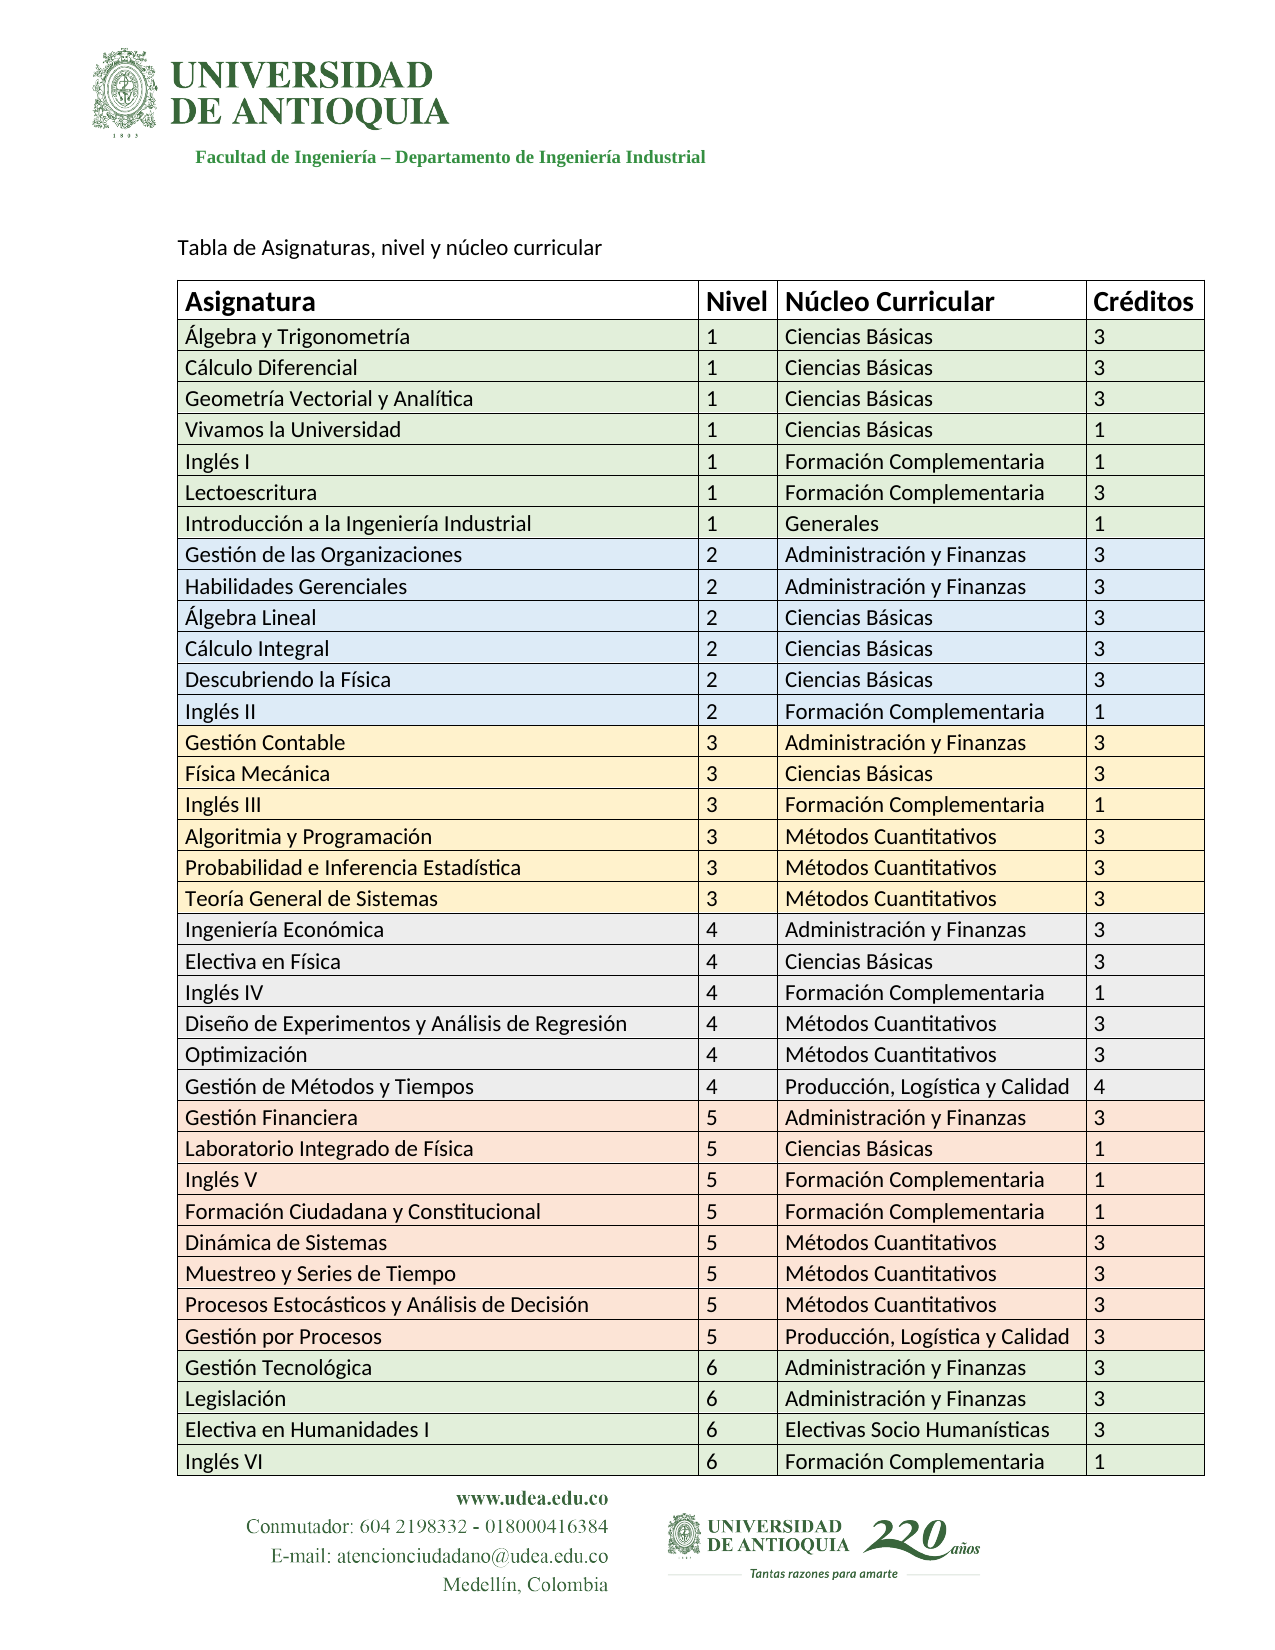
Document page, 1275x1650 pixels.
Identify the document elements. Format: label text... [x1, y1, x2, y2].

table_cell Métodos Cuantitativos [778, 820, 1086, 850]
table_cell 3 [1087, 601, 1204, 631]
table_cell Gestión Financiera [178, 1101, 698, 1131]
table_cell Descubriendo la Física [178, 664, 698, 694]
table_cell 3 [1087, 851, 1204, 881]
table_cell 2 [699, 539, 777, 569]
table_cell Dinámica de Sistemas [178, 1226, 698, 1256]
table_cell 3 [1087, 632, 1204, 662]
table_cell Teoría General de Sistemas [178, 882, 698, 912]
table_cell Ciencias Básicas [778, 664, 1086, 694]
table_cell 3 [1087, 1320, 1204, 1350]
table_cell Muestreo y Series de Tiempo [178, 1257, 698, 1287]
table_cell 2 [699, 695, 777, 725]
table_cell Métodos Cuantitativos [778, 1039, 1086, 1069]
table_cell 1 [1087, 789, 1204, 819]
table_cell Formación Complementaria [778, 976, 1086, 1006]
table_cell Inglés I [178, 445, 698, 475]
table_cell Ciencias Básicas [778, 414, 1086, 444]
table_cell 3 [699, 882, 777, 912]
table_cell 3 [1087, 539, 1204, 569]
table_cell Legislación [178, 1382, 698, 1412]
table_cell 6 [699, 1351, 777, 1381]
table_cell 3 [1087, 757, 1204, 787]
table_cell Inglés III [178, 789, 698, 819]
table_cell 3 [1087, 882, 1204, 912]
table_cell 3 [699, 757, 777, 787]
table_cell 5 [699, 1289, 777, 1319]
table_cell 6 [699, 1445, 777, 1475]
table_cell Ciencias Básicas [778, 382, 1086, 412]
picture [1, 0, 1122, 210]
table_cell 1 [1087, 695, 1204, 725]
table_cell 1 [1087, 1164, 1204, 1194]
table_cell Administración y Finanzas [778, 914, 1086, 944]
table_cell Ingeniería Económica [178, 914, 698, 944]
table_cell Métodos Cuantitativos [778, 1226, 1086, 1256]
table_cell 3 [1087, 914, 1204, 944]
table_cell 1 [1087, 445, 1204, 475]
table_cell Electiva en Física [178, 945, 698, 975]
table_cell Ciencias Básicas [778, 757, 1086, 787]
table_cell Diseño de Experimentos y Análisis de Regresión [178, 1007, 698, 1037]
table_cell Administración y Finanzas [778, 539, 1086, 569]
table_cell 6 [699, 1382, 777, 1412]
table_cell Probabilidad e Inferencia Estadística [178, 851, 698, 881]
table_cell Cálculo Integral [178, 632, 698, 662]
table_cell 4 [699, 945, 777, 975]
table_cell 4 [699, 914, 777, 944]
table_cell 3 [1087, 664, 1204, 694]
table_cell Métodos Cuantitativos [778, 851, 1086, 881]
table_cell Gestión Contable [178, 726, 698, 756]
table_cell 1 [1087, 1195, 1204, 1225]
table_cell Cálculo Diferencial [178, 351, 698, 381]
table_cell Ciencias Básicas [778, 1132, 1086, 1162]
table_cell 2 [699, 601, 777, 631]
table_cell Métodos Cuantitativos [778, 882, 1086, 912]
table_cell 5 [699, 1320, 777, 1350]
table_cell Laboratorio Integrado de Física [178, 1132, 698, 1162]
table_cell 3 [1087, 1289, 1204, 1319]
table_cell Formación Complementaria [778, 789, 1086, 819]
table_cell 3 [699, 851, 777, 881]
table_cell Inglés V [178, 1164, 698, 1194]
table_cell 1 [1087, 414, 1204, 444]
table_cell 3 [1087, 351, 1204, 381]
table_cell 1 [699, 382, 777, 412]
table_cell 3 [699, 726, 777, 756]
table_cell Formación Complementaria [778, 1195, 1086, 1225]
table_cell Métodos Cuantitativos [778, 1289, 1086, 1319]
table_cell Administración y Finanzas [778, 570, 1086, 600]
table_cell Ciencias Básicas [778, 351, 1086, 381]
table_cell 3 [1087, 945, 1204, 975]
table_header Créditos [1087, 281, 1204, 319]
table_header Núcleo Curricular [778, 281, 1086, 319]
table_cell Gestión de las Organizaciones [178, 539, 698, 569]
table_cell 3 [1087, 1257, 1204, 1287]
table_cell Álgebra Lineal [178, 601, 698, 631]
table_cell Formación Ciudadana y Constitucional [178, 1195, 698, 1225]
table_cell Lectoescritura [178, 476, 698, 506]
table_cell Habilidades Gerenciales [178, 570, 698, 600]
table_cell 1 [1087, 1445, 1204, 1475]
table_cell 4 [699, 1007, 777, 1037]
table_cell 5 [699, 1132, 777, 1162]
table_cell 3 [1087, 476, 1204, 506]
table_header Asignatura [178, 281, 698, 319]
table_cell 3 [1087, 320, 1204, 350]
table_cell 1 [1087, 507, 1204, 537]
table_cell Ciencias Básicas [778, 601, 1086, 631]
table_cell Ciencias Básicas [778, 632, 1086, 662]
table_cell Optimización [178, 1039, 698, 1069]
table_cell Formación Complementaria [778, 445, 1086, 475]
table_cell Inglés IV [178, 976, 698, 1006]
table_cell 3 [1087, 1039, 1204, 1069]
table_cell Gestión Tecnológica [178, 1351, 698, 1381]
table_cell 1 [699, 445, 777, 475]
table_cell 5 [699, 1164, 777, 1194]
table_cell Generales [778, 507, 1086, 537]
table_cell 3 [1087, 382, 1204, 412]
table_cell 3 [1087, 570, 1204, 600]
table_cell Algoritmia y Programación [178, 820, 698, 850]
table_cell 6 [699, 1414, 777, 1444]
table_cell Inglés II [178, 695, 698, 725]
table_cell 5 [699, 1101, 777, 1131]
table_cell 1 [699, 476, 777, 506]
table_cell 3 [1087, 1101, 1204, 1131]
table_cell 3 [1087, 820, 1204, 850]
table_cell Producción, Logística y Calidad [778, 1320, 1086, 1350]
table_cell 5 [699, 1195, 777, 1225]
table_cell Formación Complementaria [778, 476, 1086, 506]
table_cell 1 [1087, 1132, 1204, 1162]
table_cell 5 [699, 1257, 777, 1287]
table_header Nivel [699, 281, 777, 319]
table_cell 3 [1087, 1007, 1204, 1037]
table_cell Procesos Estocásticos y Análisis de Decisión [178, 1289, 698, 1319]
table_cell 1 [699, 351, 777, 381]
table_cell Formación Complementaria [778, 695, 1086, 725]
table_cell Administración y Finanzas [778, 1382, 1086, 1412]
table_cell Física Mecánica [178, 757, 698, 787]
table_cell Gestión por Procesos [178, 1320, 698, 1350]
table_cell Álgebra y Trigonometría [178, 320, 698, 350]
table_cell Electiva en Humanidades I [178, 1414, 698, 1444]
table_cell 3 [1087, 1226, 1204, 1256]
table_cell 3 [1087, 1414, 1204, 1444]
table_cell Introducción a la Ingeniería Industrial [178, 507, 698, 537]
picture [8, 1455, 1267, 1650]
table_cell 4 [1087, 1070, 1204, 1100]
table_cell 3 [1087, 1382, 1204, 1412]
table_cell 3 [1087, 1351, 1204, 1381]
table_cell 3 [1087, 726, 1204, 756]
table_cell Métodos Cuantitativos [778, 1257, 1086, 1287]
table_cell Ciencias Básicas [778, 320, 1086, 350]
table_cell Administración y Finanzas [778, 1101, 1086, 1131]
table_cell 3 [699, 789, 777, 819]
table_cell 1 [699, 320, 777, 350]
table_cell 1 [1087, 976, 1204, 1006]
table_cell 2 [699, 570, 777, 600]
table_cell 2 [699, 632, 777, 662]
table_cell Inglés VI [178, 1445, 698, 1475]
table_cell 3 [699, 820, 777, 850]
table_cell 1 [699, 414, 777, 444]
text Tabla de Asignaturas, nivel y núcleo curricular [177, 233, 1098, 261]
table_cell 4 [699, 1070, 777, 1100]
table_cell 4 [699, 976, 777, 1006]
table_cell 2 [699, 664, 777, 694]
table_cell Geometría Vectorial y Analítica [178, 382, 698, 412]
table_cell 1 [699, 507, 777, 537]
table_cell Gestión de Métodos y Tiempos [178, 1070, 698, 1100]
table_cell Formación Complementaria [778, 1445, 1086, 1475]
table_cell Administración y Finanzas [778, 1351, 1086, 1381]
table_cell Producción, Logística y Calidad [778, 1070, 1086, 1100]
table_cell 4 [699, 1039, 777, 1069]
table_cell Vivamos la Universidad [178, 414, 698, 444]
table_cell 5 [699, 1226, 777, 1256]
table_cell Métodos Cuantitativos [778, 1007, 1086, 1037]
table_cell Electivas Socio Humanísticas [778, 1414, 1086, 1444]
table_cell Formación Complementaria [778, 1164, 1086, 1194]
table_cell Ciencias Básicas [778, 945, 1086, 975]
table_cell Administración y Finanzas [778, 726, 1086, 756]
